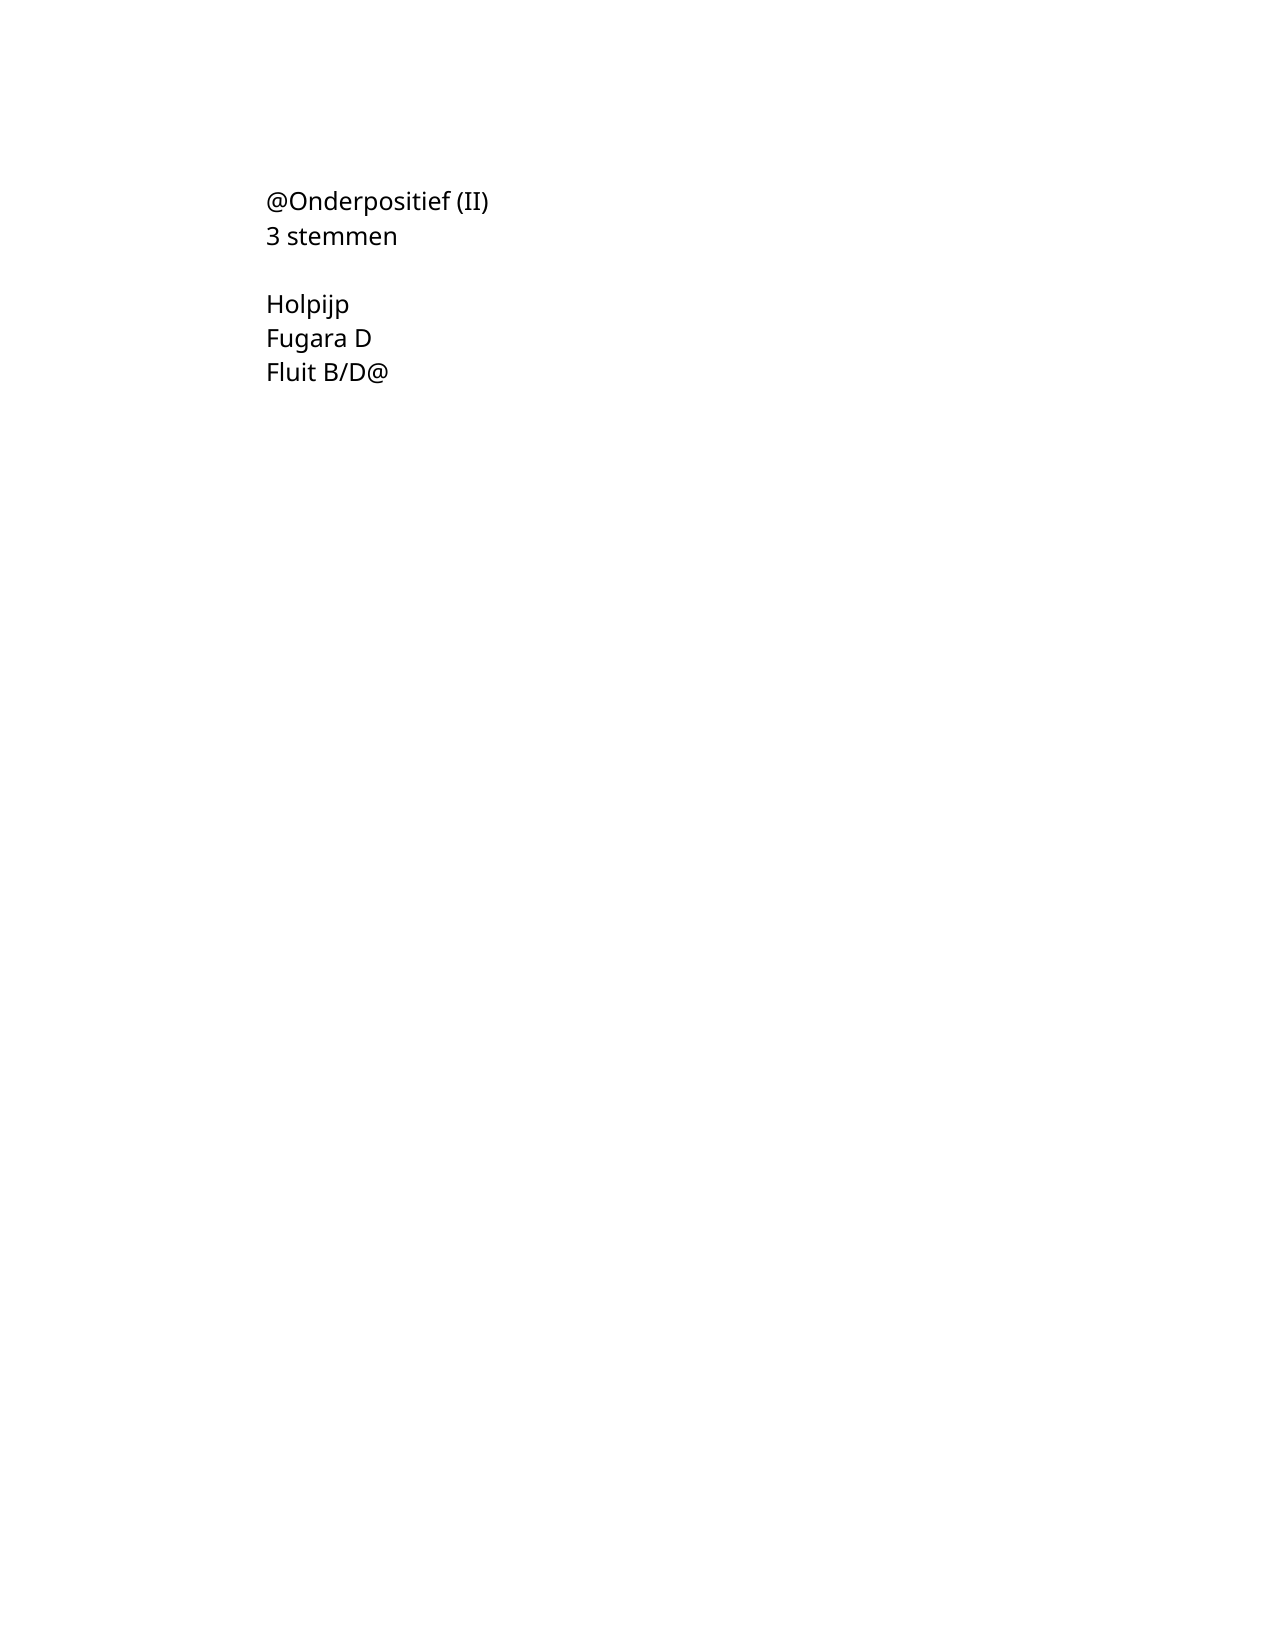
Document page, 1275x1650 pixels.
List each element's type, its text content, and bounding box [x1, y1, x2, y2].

text Fugara D [266, 320, 1098, 354]
text 3 stemmen [266, 218, 1098, 252]
text @Onderpositief (II) [266, 184, 1098, 218]
text Fluit B/D@ [266, 354, 1098, 388]
text Holpijp [266, 286, 1098, 320]
